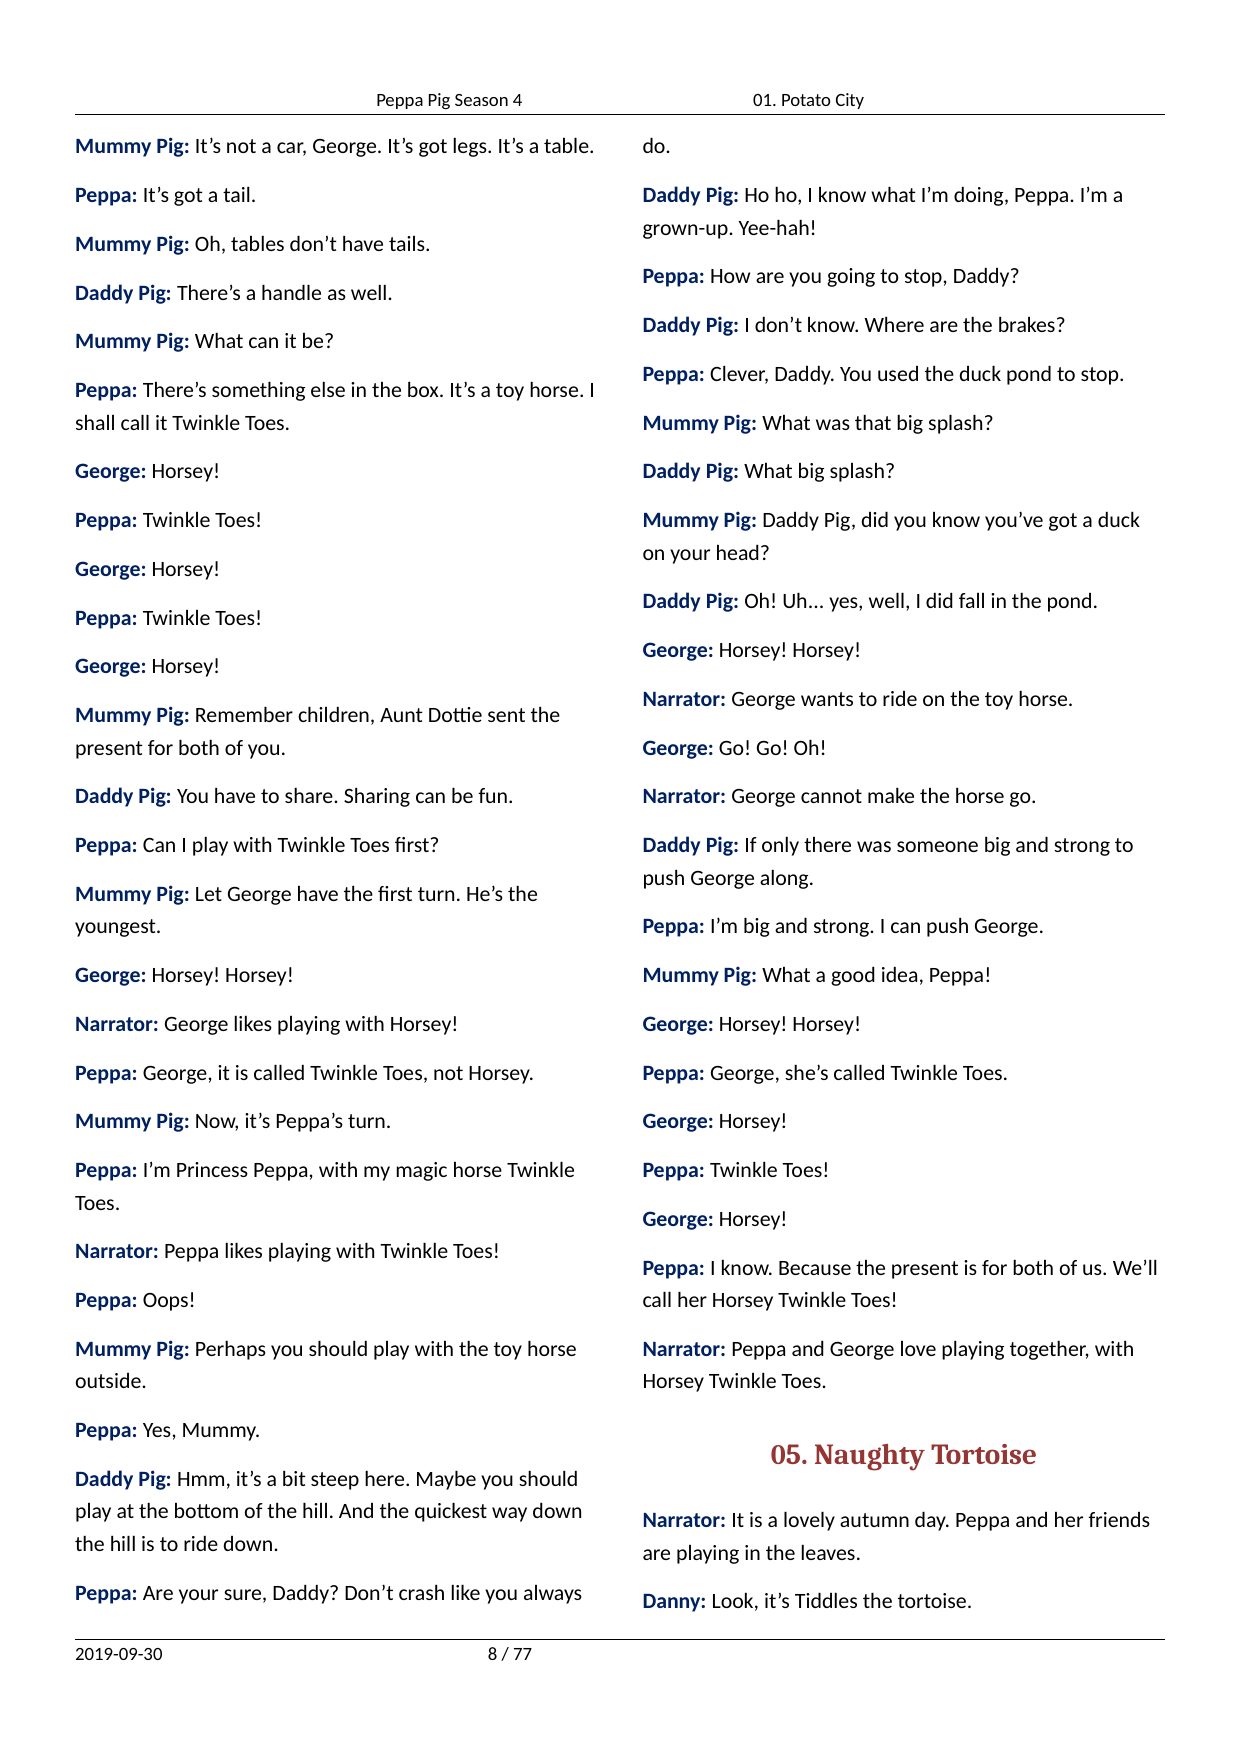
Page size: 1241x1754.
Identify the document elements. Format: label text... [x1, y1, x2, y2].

text Danny: Look, it’s Tiddles the tortoise. [642, 1585, 1165, 1617]
text Peppa: George, she’s called Twinkle Toes. [642, 1056, 1165, 1088]
text Peppa: Are your sure, Daddy? Don’t crash like you always do. [642, 130, 1165, 162]
text George: Horsey! [75, 650, 598, 682]
text Mummy Pig: What was that big splash? [642, 406, 1165, 438]
text George: Horsey! Horsey! [642, 633, 1165, 666]
text Peppa: Oops! [75, 1283, 598, 1316]
text Narrator: It is a lovely autumn day. Peppa and her friends are playing in the leaves. [642, 1503, 1165, 1568]
text Daddy Pig: There’s a handle as well. [75, 276, 598, 308]
text George: Horsey! Horsey! [75, 958, 598, 991]
text Peppa: Twinkle Toes! [642, 1153, 1165, 1186]
text Peppa: George, it is called Twinkle Toes, not Horsey. [75, 1056, 598, 1088]
text Mummy Pig: Let George have the first turn. He’s the youngest. [75, 877, 598, 942]
text Peppa: I’m Princess Peppa, with my magic horse Twinkle Toes. [75, 1153, 598, 1218]
text Mummy Pig: Now, it’s Peppa’s turn. [75, 1105, 598, 1137]
text Peppa: I’m big and strong. I can push George. [642, 910, 1165, 942]
text Narrator: George likes playing with Horsey! [75, 1007, 598, 1040]
text Mummy Pig: Remember children, Aunt Dottie sent the present for both of you. [75, 698, 598, 763]
text Peppa: There’s something else in the box. It’s a toy horse. I shall call it Twinkle Toes. [75, 373, 598, 438]
text Peppa: Yes, Mummy. [75, 1413, 598, 1446]
text Daddy Pig: Oh! Uh... yes, well, I did fall in the pond. [642, 585, 1165, 617]
title 05. Naughty Tortoise [642, 1422, 1165, 1487]
text George: Horsey! [642, 1202, 1165, 1235]
text Mummy Pig: What a good idea, Peppa! [642, 958, 1165, 991]
text Peppa: Are your sure, Daddy? Don’t crash like you always do. [75, 1576, 598, 1608]
text Peppa: Twinkle Toes! [75, 503, 598, 536]
text Peppa: I know. Because the present is for both of us. We’ll call her Horsey Twinkle Toes! [642, 1251, 1165, 1316]
text Daddy Pig: I don’t know. Where are the brakes? [642, 308, 1165, 341]
text George: Horsey! [75, 455, 598, 487]
text Daddy Pig: If only there was someone big and strong to push George along. [642, 828, 1165, 893]
text Peppa: Clever, Daddy. You used the duck pond to stop. [642, 357, 1165, 390]
text Peppa: Twinkle Toes! [75, 601, 598, 633]
text Daddy Pig: You have to share. Sharing can be fun. [75, 780, 598, 812]
text George: Horsey! Horsey! [642, 1007, 1165, 1040]
text Narrator: George wants to ride on the toy horse. [642, 682, 1165, 715]
text George: Horsey! [75, 552, 598, 585]
text Mummy Pig: What can it be? [75, 325, 598, 357]
text Peppa: Can I play with Twinkle Toes first? [75, 828, 598, 861]
text Narrator: Peppa likes playing with Twinkle Toes! [75, 1235, 598, 1267]
text Peppa: How are you going to stop, Daddy? [642, 260, 1165, 292]
text Narrator: Peppa and George love playing together, with Horsey Twinkle Toes. [642, 1332, 1165, 1397]
text Mummy Pig: Daddy Pig, did you know you’ve got a duck on your head? [642, 503, 1165, 568]
text Daddy Pig: Ho ho, I know what I’m doing, Peppa. I’m a grown-up. Yee-hah! [642, 178, 1165, 243]
text Peppa: It’s got a tail. [75, 178, 598, 211]
text George: Horsey! [642, 1105, 1165, 1137]
text Mummy Pig: Oh, tables don’t have tails. [75, 227, 598, 260]
text Narrator: George cannot make the horse go. [642, 780, 1165, 812]
text George: Go! Go! Oh! [642, 731, 1165, 763]
text Daddy Pig: Hmm, it’s a bit steep here. Maybe you should play at the bottom of the hill. And the quickest way down the hill is to ride down. [75, 1462, 598, 1560]
text Mummy Pig: It’s not a car, George. It’s got legs. It’s a table. [75, 130, 598, 162]
text Mummy Pig: Perhaps you should play with the toy horse outside. [75, 1332, 598, 1397]
text Daddy Pig: What big splash? [642, 455, 1165, 487]
